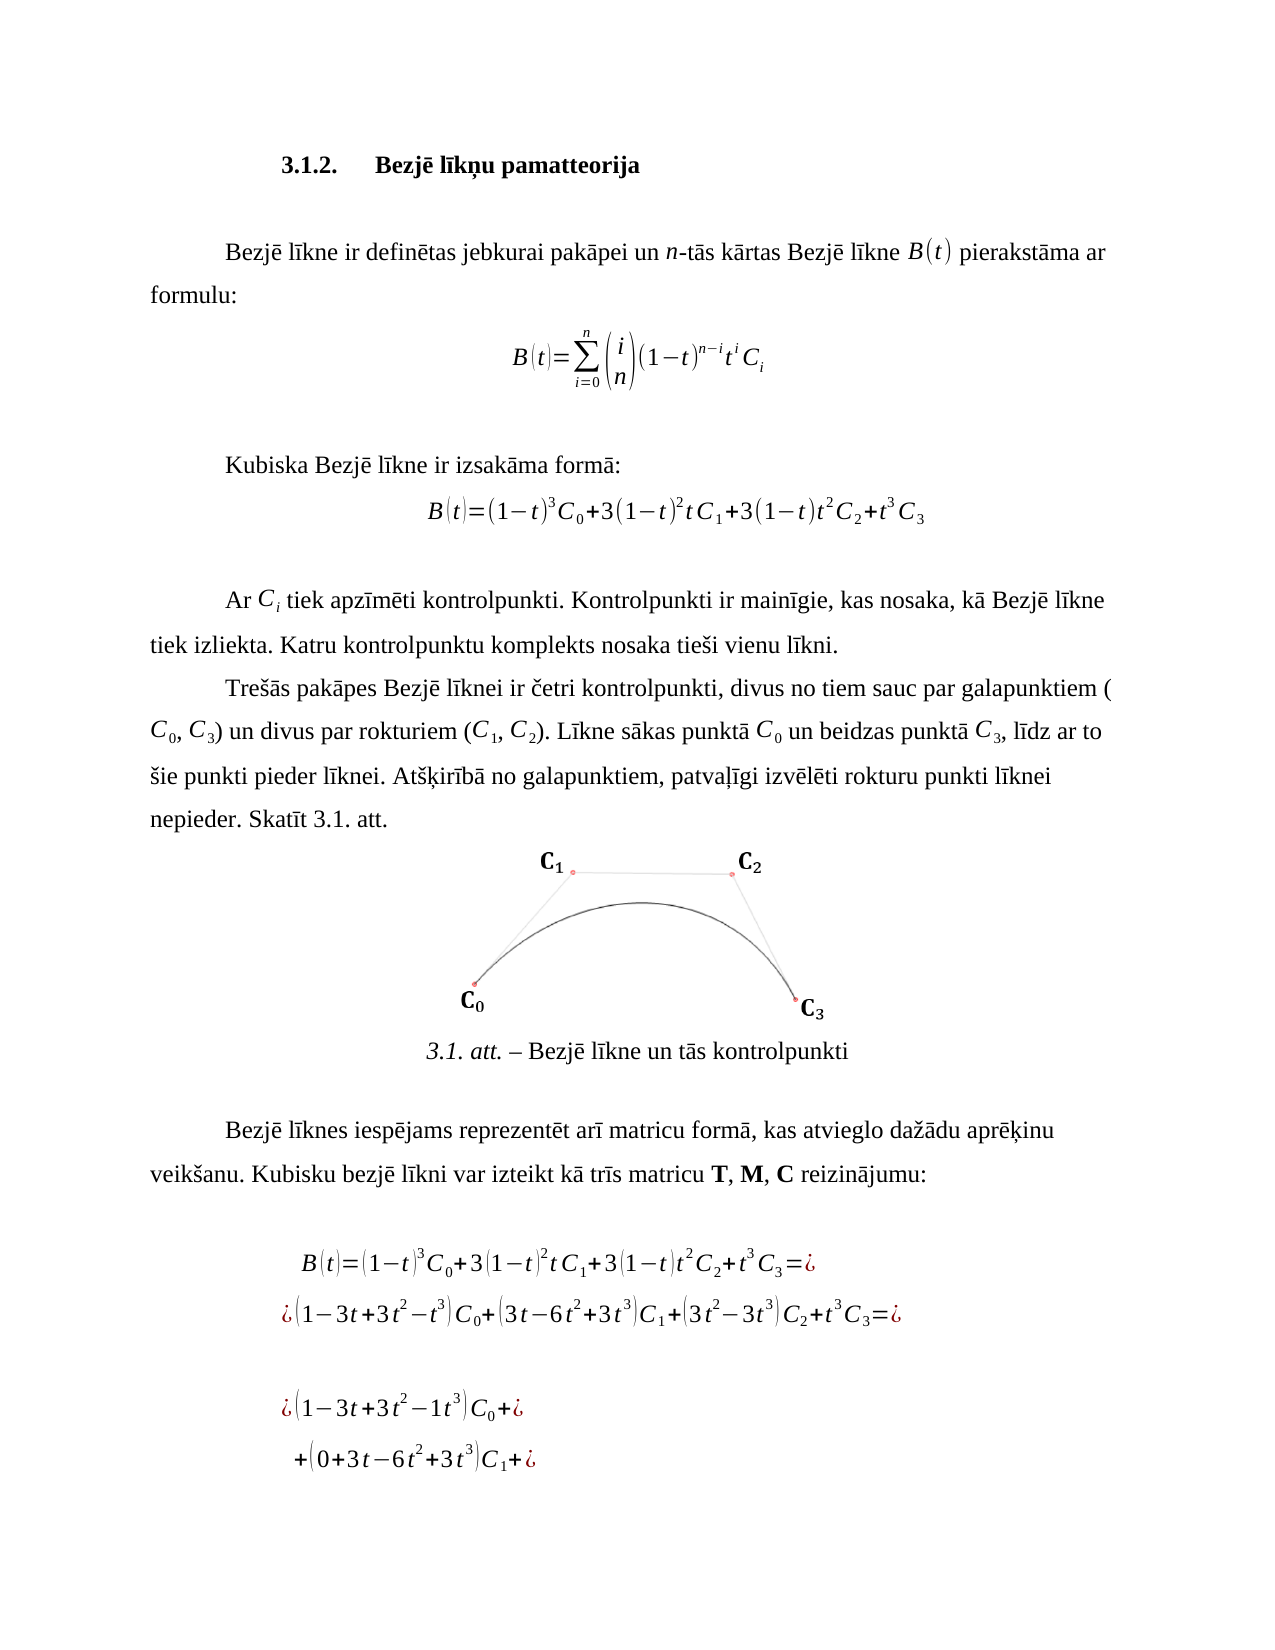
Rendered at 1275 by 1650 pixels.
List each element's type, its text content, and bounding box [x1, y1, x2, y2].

text Kubiska Bezjē līkne ir izsakāma formā: [150, 450, 1125, 479]
text Bezjē līknes iespējams reprezentēt arī matricu formā, kas atvieglo dažādu aprēķinu veikšanu. Kubisku bezjē līkni var izteikt kā trīs matricu T, M, C reizinājumu: [150, 1116, 1125, 1187]
picture [451, 847, 824, 1023]
text Ar tiek apzīmēti kontrolpunkti. Kontrolpunkti ir mainīgie, kas nosaka, kā Bezjē līkne tiek izliekta. Katru kontrolpunktu komplekts nosaka tieši vienu līkni. [150, 584, 1125, 659]
text 3.1. att. – Bezjē līkne un tās kontrolpunkti [150, 1036, 1125, 1064]
text Trešās pakāpes Bezjē līknei ir četri kontrolpunkti, divus no tiem sauc par galapunktiem (, ) un divus par rokturiem (, ). Līkne sākas punktā un beidzas punktā , līdz ar to šie punkti pieder līknei. Atšķirībā no galapunktiem, patvaļīgi izvēlēti rokturu punkti līknei nepieder. Skatīt 3.1. att. [150, 673, 1125, 833]
text Bezjē līkne ir definētas jebkurai pakāpei un -tās kārtas Bezjē līkne pierakstāma ar formulu: [150, 236, 1125, 309]
list Bezjē līkņu pamatteorija [337, 150, 1125, 179]
